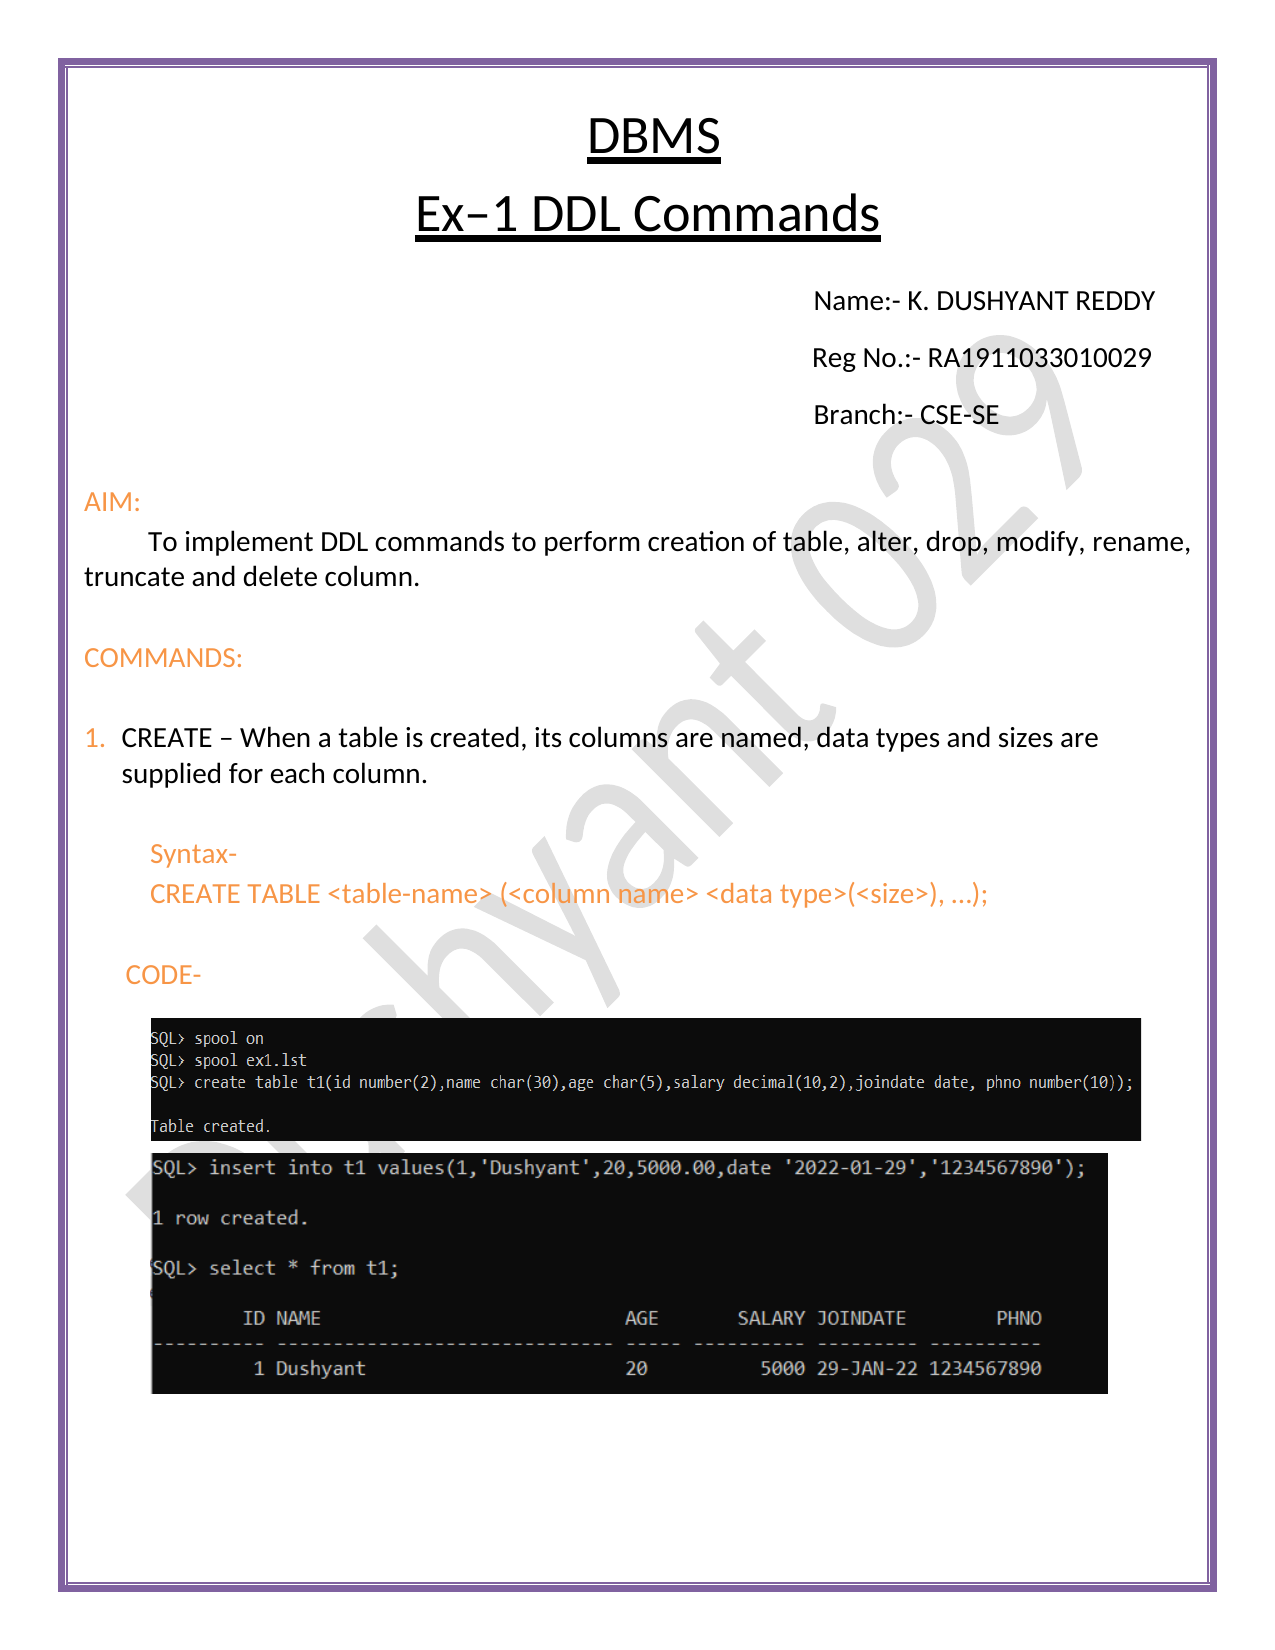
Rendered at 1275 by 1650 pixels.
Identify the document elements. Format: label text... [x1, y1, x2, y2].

list CREATE – When a table is created, its columns are named, data types and sizes are supplied for each column. [84, 719, 1194, 790]
text CREATE TABLE <table-name> (<column name> <data type>(<size>), …); [150, 875, 1194, 911]
text To implement DDL commands to perform creation of table, alter, drop, modify, rename, truncate and delete column. [84, 523, 1194, 594]
text CODE- [73, 956, 1194, 991]
text COMMANDS: [84, 639, 1194, 674]
text Name:- K. DUSHYANT REDDY Reg No.:- RA1911033010029 [812, 282, 1158, 374]
text Branch:- CSE-SE [813, 396, 1194, 432]
text Syntax- [150, 835, 1194, 871]
title DBMS [150, 103, 1158, 166]
picture [151, 1018, 1142, 1141]
picture [150, 1153, 1108, 1394]
text AIM: [84, 483, 1194, 518]
title Ex–1 DDL Commands [150, 179, 1146, 245]
